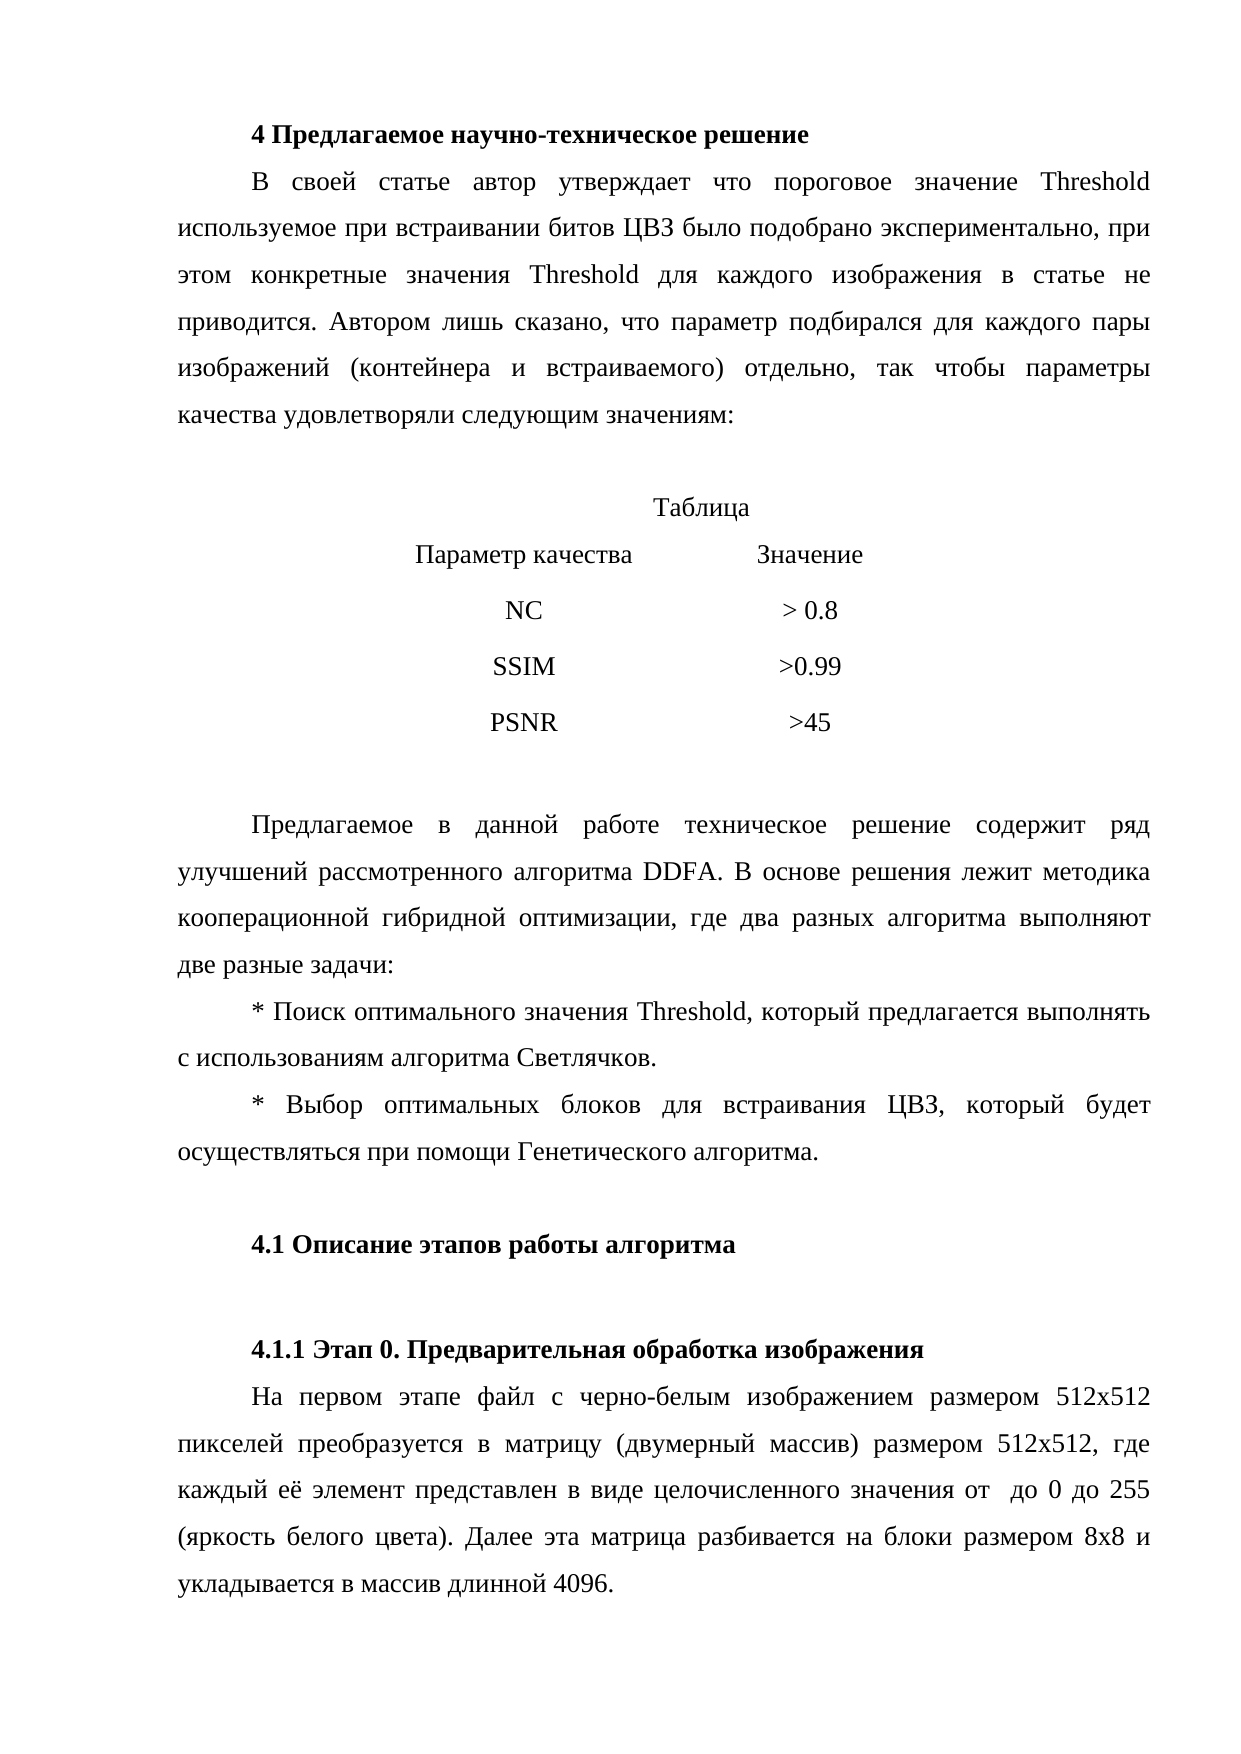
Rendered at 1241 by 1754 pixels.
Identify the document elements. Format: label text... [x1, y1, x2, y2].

text * Выбор оптимальных блоков для встраивания ЦВЗ, который будет осуществляться при помощи Генетического алгоритма. [177, 1088, 1152, 1166]
table_cell >45 [669, 706, 951, 761]
text * Поиск оптимального значения Threshold, который предлагается выполнять с использованиям алгоритма Светлячков. [177, 995, 1152, 1073]
text В своей статье автор утверждает что пороговое значение Threshold используемое при встраивании битов ЦВЗ было подобрано экспериментально, при этом конкретные значения Threshold для каждого изображения в статье не приводится. Автором лишь сказано, что параметр подбирался для каждого пары изображений (контейнера и встраиваемого) отдельно, так чтобы параметры качества удовлетворяли следующим значениям: [177, 165, 1152, 429]
table_cell >0.99 [669, 650, 951, 706]
subtitle 4.1.1 Этап 0. Предварительная обработка изображения [251, 1333, 1152, 1365]
table_cell SSIM [378, 650, 669, 706]
text На первом этапе файл с черно-белым изображением размером 512х512 пикселей преобразуется в матрицу (двумерный массив) размером 512х512, где каждый её элемент представлен в виде целочисленного значения от до 0 до 255 (яркость белого цвета). Далее эта матрица разбивается на блоки размером 8х8 и укладывается в массив длинной 4096. [177, 1380, 1152, 1598]
subtitle 4.1 Описание этапов работы алгоритма [177, 1228, 1152, 1259]
subtitle 4 Предлагаемое научно-техническое решение [177, 118, 1152, 149]
table_cell > 0.8 [669, 594, 951, 650]
table_header Параметр качества [378, 538, 669, 594]
table_cell PSNR [378, 706, 669, 761]
table_header Значение [669, 538, 951, 594]
table_cell NC [378, 594, 669, 650]
text Предлагаемое в данной работе техническое решение содержит ряд улучшений рассмотренного алгоритма DDFA. В основе решения лежит методика кооперационной гибридной оптимизации, где два разных алгоритма выполняют две разные задачи: [177, 808, 1152, 979]
text Таблица [177, 491, 1152, 523]
